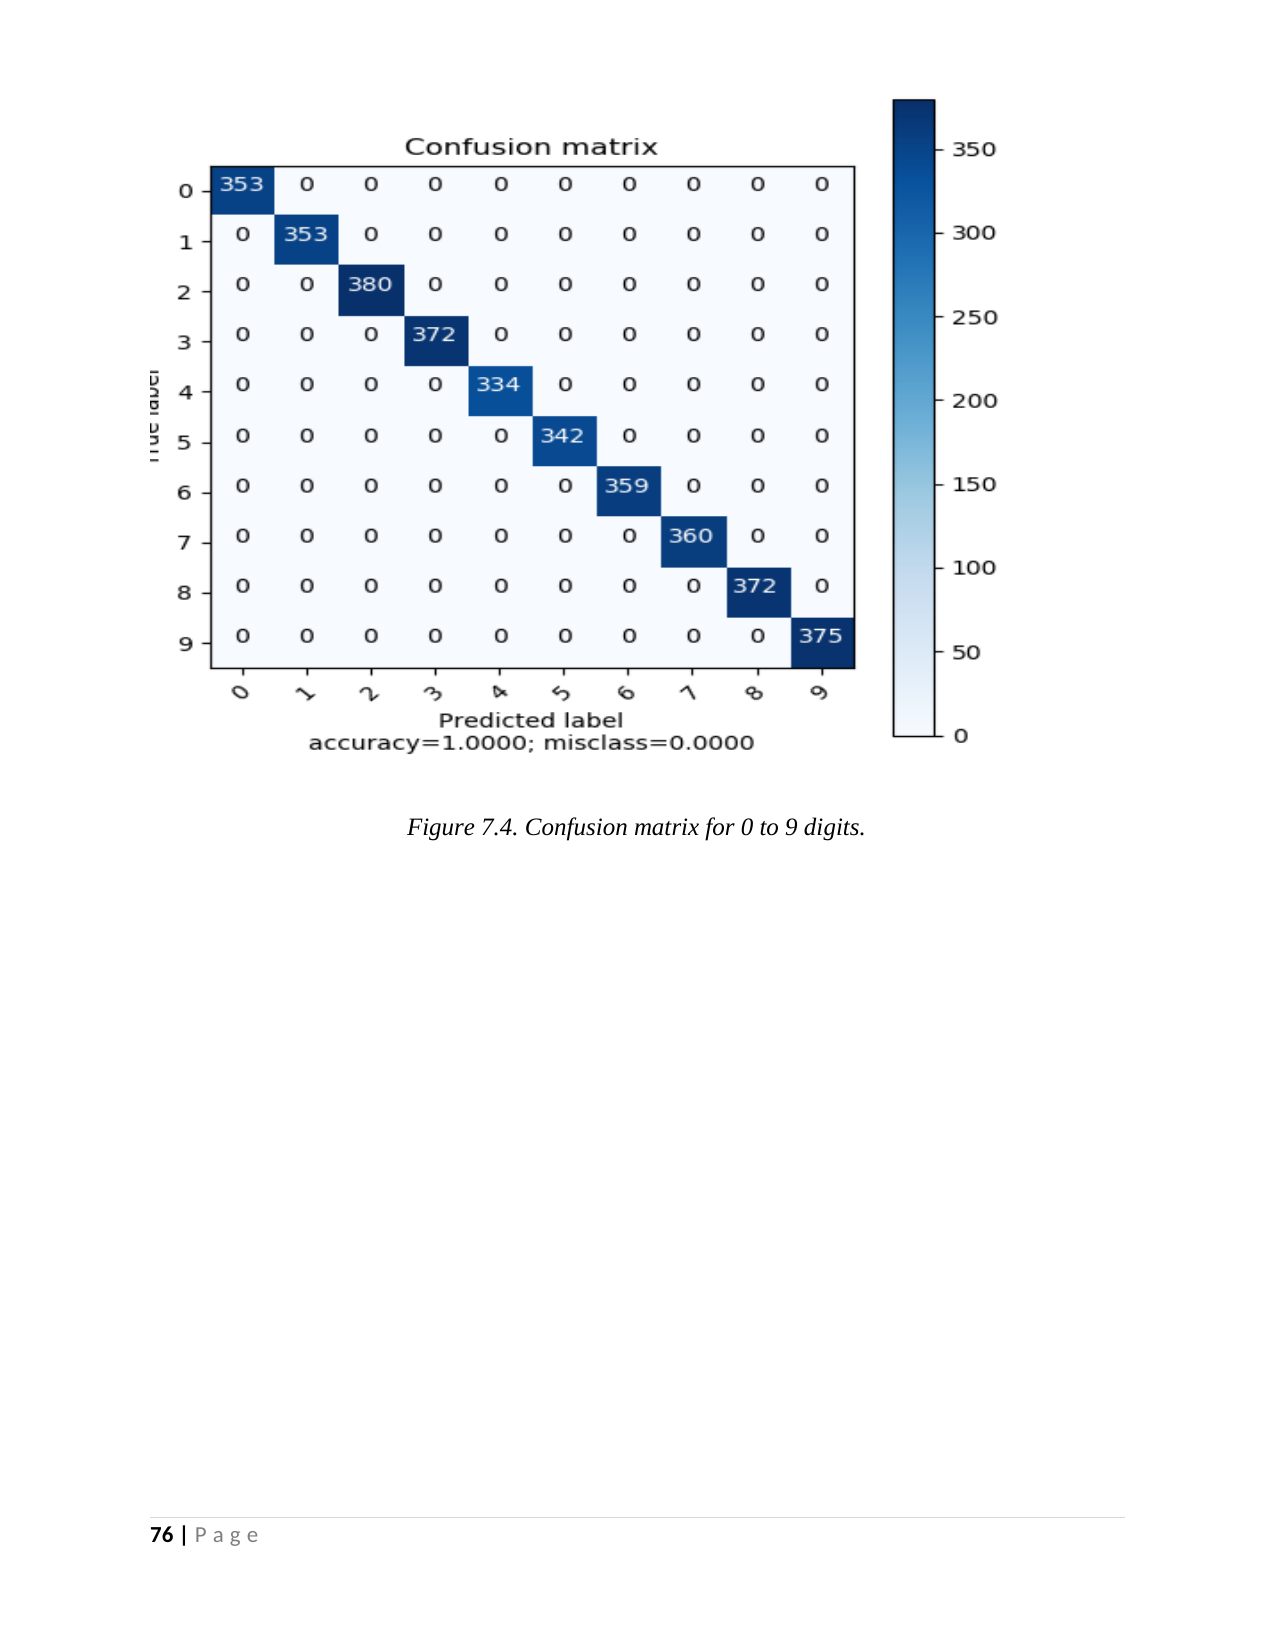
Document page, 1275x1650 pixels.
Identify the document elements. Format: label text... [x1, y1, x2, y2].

picture [150, 73, 1041, 768]
text Figure 7.4. Confusion matrix for 0 to 9 digits. [150, 812, 1125, 841]
